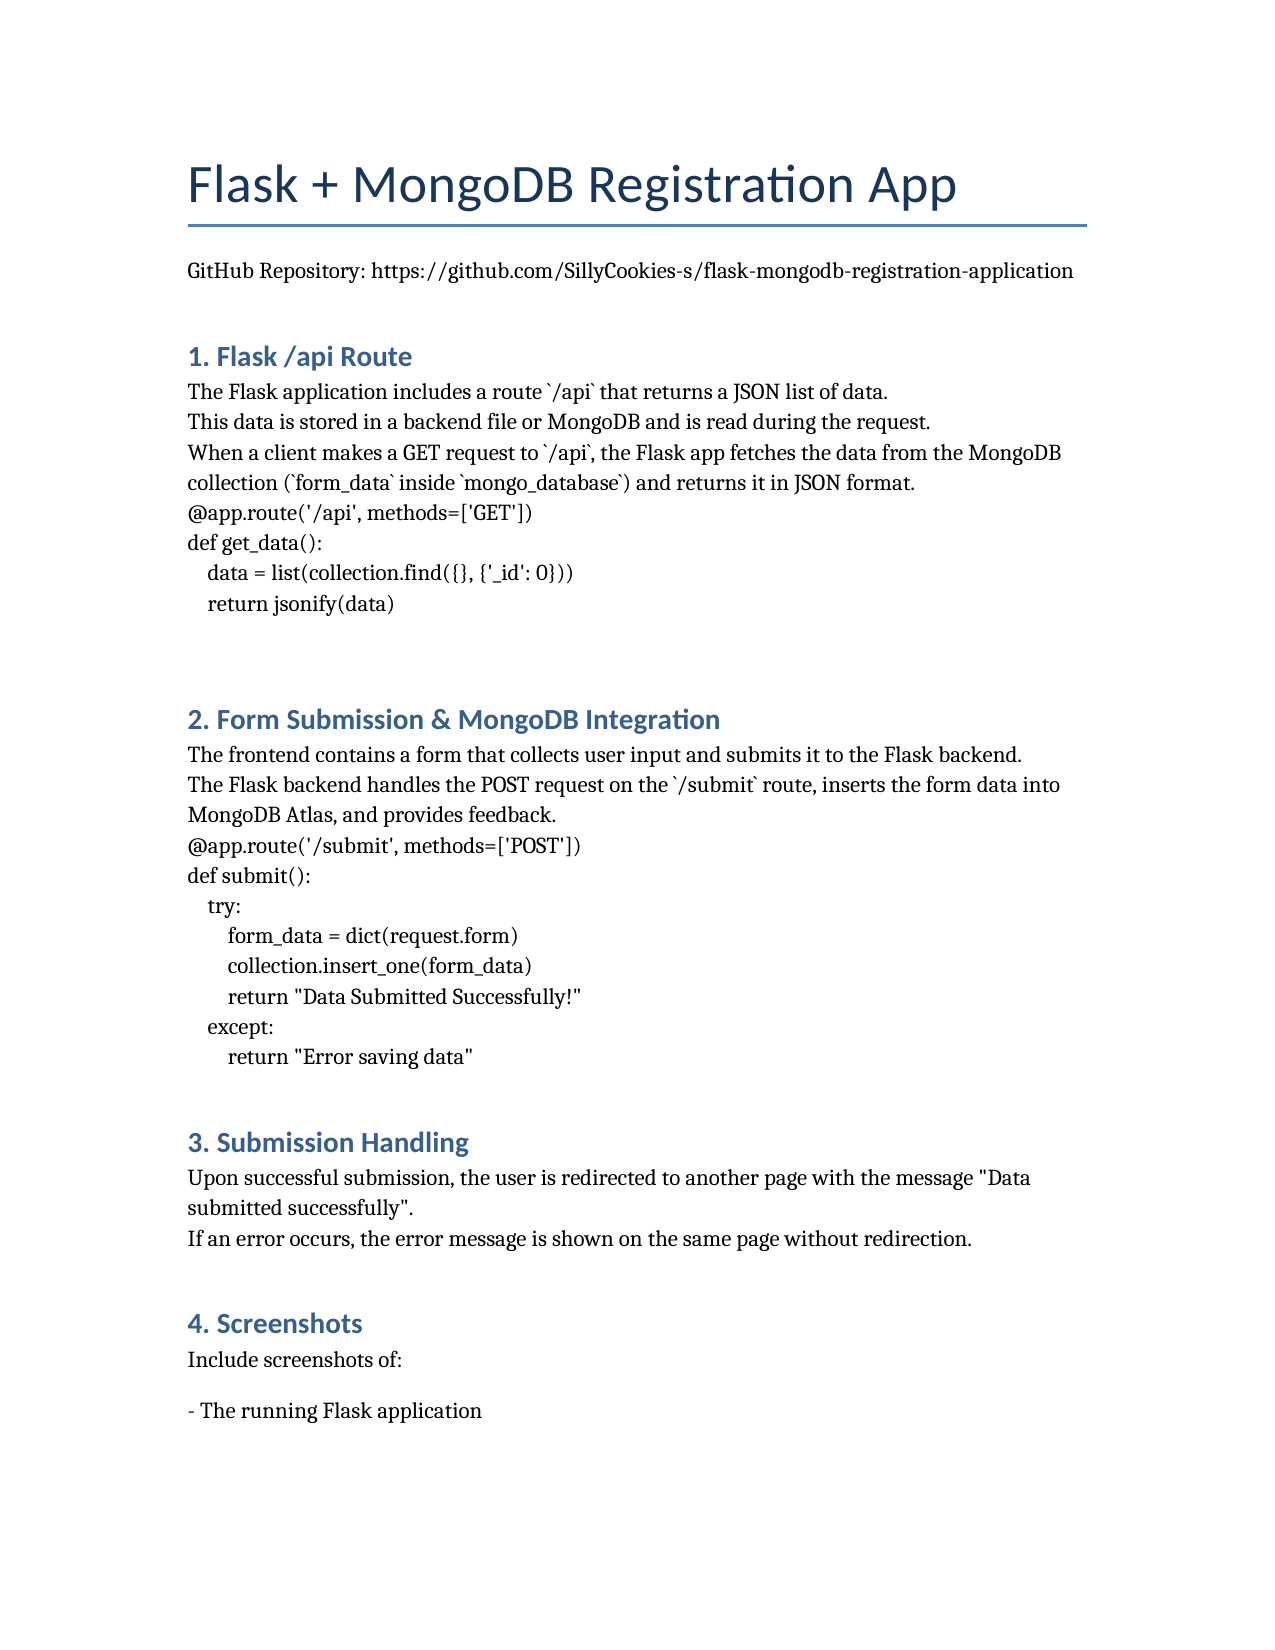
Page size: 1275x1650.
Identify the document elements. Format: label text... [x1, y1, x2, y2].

text The frontend contains a form that collects user input and submits it to the Flask backend. The Flask backend handles the POST request on the `/submit` route, inserts the form data into MongoDB Atlas, and provides feedback. @app.route('/submit', methods=['POST']) def submit(): try: form_data = dict(request.form) collection.insert_one(form_data) return "Data Submitted Successfully!" except: return "Error saving data" [187, 742, 1087, 1070]
text Upon successful submission, the user is redirected to another page with the message "Data submitted successfully". If an error occurs, the error message is shown on the same page without redirection. [187, 1165, 1087, 1252]
text GitHub Repository: https://github.com/SillyCookies-s/flask-mongodb-registration-application [187, 258, 1087, 284]
title Flask + MongoDB Registration App [187, 150, 1087, 227]
subtitle 4. Screenshots [187, 1306, 1087, 1341]
subtitle 3. Submission Handling [187, 1124, 1087, 1160]
subtitle 1. Flask /api Route [187, 338, 1087, 374]
text The Flask application includes a route `/api` that returns a JSON list of data. This data is stored in a backend file or MongoDB and is read during the request. When a client makes a GET request to `/api`, the Flask app fetches the data from the MongoDB collection (`form_data` inside `mongo_database`) and returns it in JSON format. @app.route('/api', methods=['GET']) def get_data(): data = list(collection.find({}, {'_id': 0})) return jsonify(data) [187, 379, 1087, 647]
subtitle 2. Form Submission & MongoDB Integration [187, 701, 1087, 736]
text - The running Flask application [187, 1398, 1087, 1424]
text Include screenshots of: [187, 1347, 1087, 1373]
